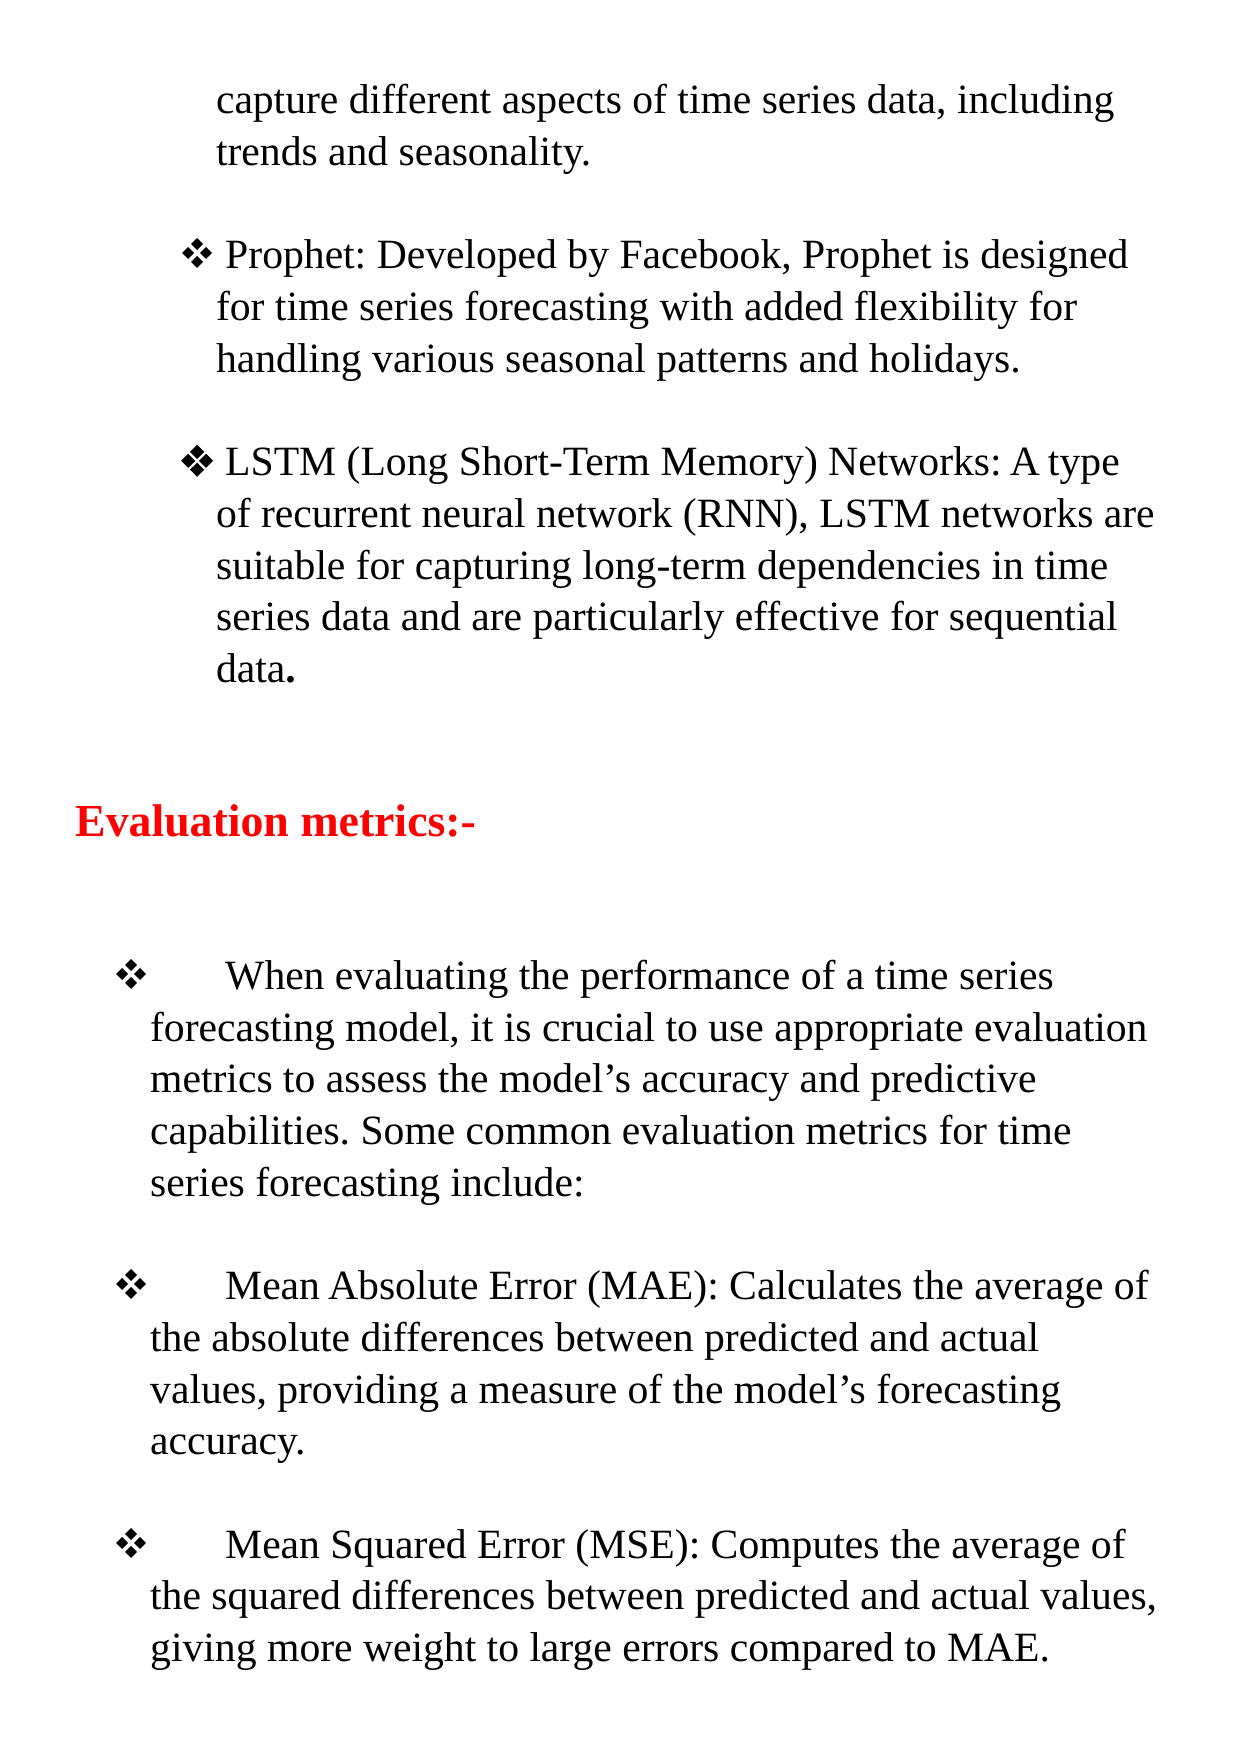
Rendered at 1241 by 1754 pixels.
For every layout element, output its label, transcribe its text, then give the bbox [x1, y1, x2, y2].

list When evaluating the performance of a time series forecasting model, it is crucial to use appropriate evaluation metrics to assess the model’s accuracy and predictive capabilities. Some common evaluation metrics for time series forecasting include: [112, 951, 1165, 1205]
list LSTM (Long Short-Term Memory) Networks: A type of recurrent neural network (RNN), LSTM networks are suitable for capturing long-term dependencies in time series data and are particularly effective for sequential data. [178, 437, 1165, 691]
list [178, 75, 1165, 174]
list Prophet: Developed by Facebook, Prophet is designed for time series forecasting with added flexibility for handling various seasonal patterns and holidays. [178, 230, 1165, 381]
list Mean Squared Error (MSE): Computes the average of the squared differences between predicted and actual values, giving more weight to large errors compared to MAE. [112, 1519, 1165, 1670]
text Evaluation metrics:- [75, 793, 1165, 846]
list Mean Absolute Error (MAE): Calculates the average of the absolute differences between predicted and actual values, providing a measure of the model’s forecasting accuracy. [112, 1261, 1165, 1464]
